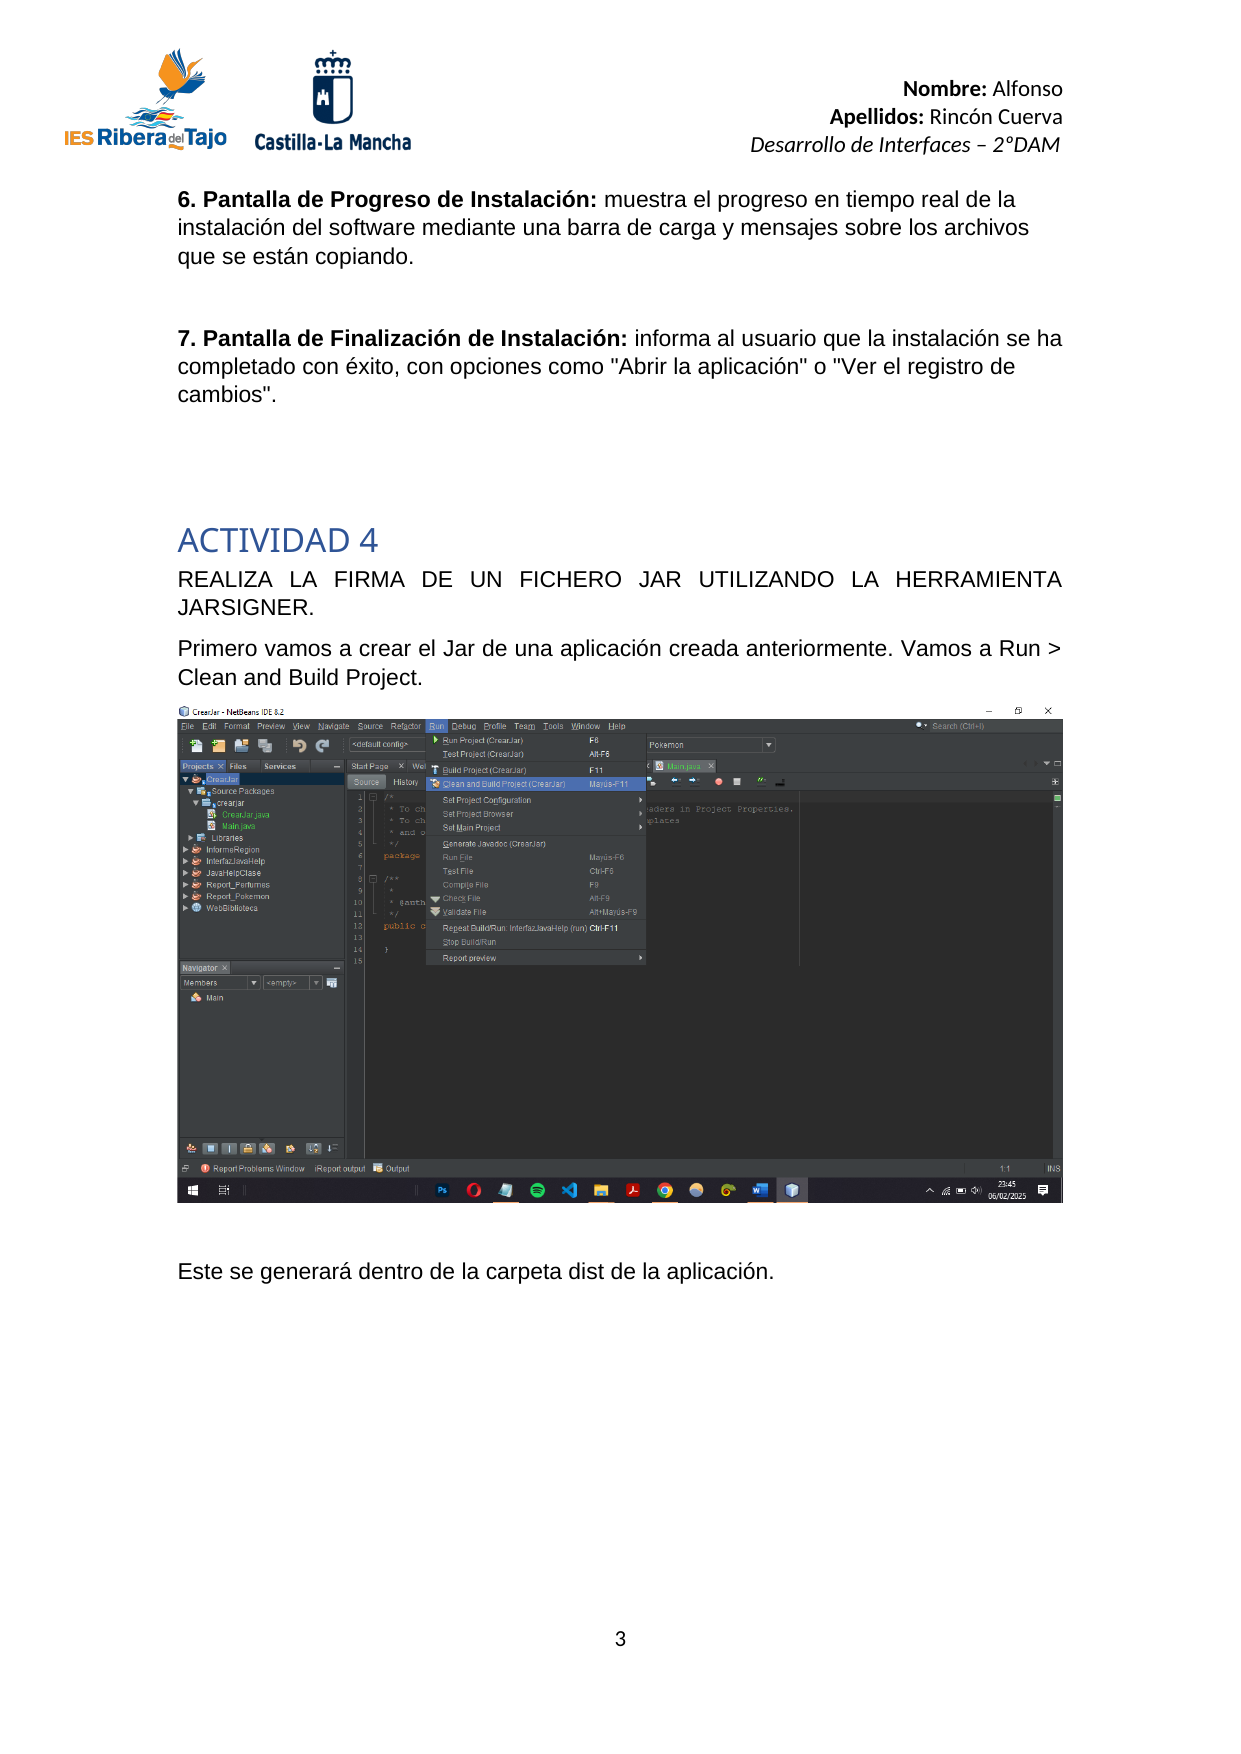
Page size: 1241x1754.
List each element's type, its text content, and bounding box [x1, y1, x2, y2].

text 7. Pantalla de Finalización de Instalación: informa al usuario que la instalación se ha completado con éxito, con opciones como "Abrir la aplicación" o "Ver el registro de cambios". [177, 324, 1063, 408]
text Este se generará dentro de la carpeta dist de la aplicación. [177, 1258, 1063, 1284]
picture [65, 48, 227, 151]
picture [233, 37, 432, 167]
text 6. Pantalla de Progreso de Instalación: muestra el progreso en tiempo real de la instalación del software mediante una barra de carga y mensajes sobre los archivos que se están copiando. [177, 186, 1063, 269]
text Primero vamos a crear el Jar de una aplicación creada anteriormente. Vamos a Run > Clean and Build Project. [177, 635, 1063, 690]
picture [177, 704, 1063, 1203]
text REALIZA LA FIRMA DE UN FICHERO JAR UTILIZANDO LA HERRAMIENTA JARSIGNER. [177, 566, 1063, 621]
subtitle ACTIVIDAD 4 [177, 517, 1063, 562]
